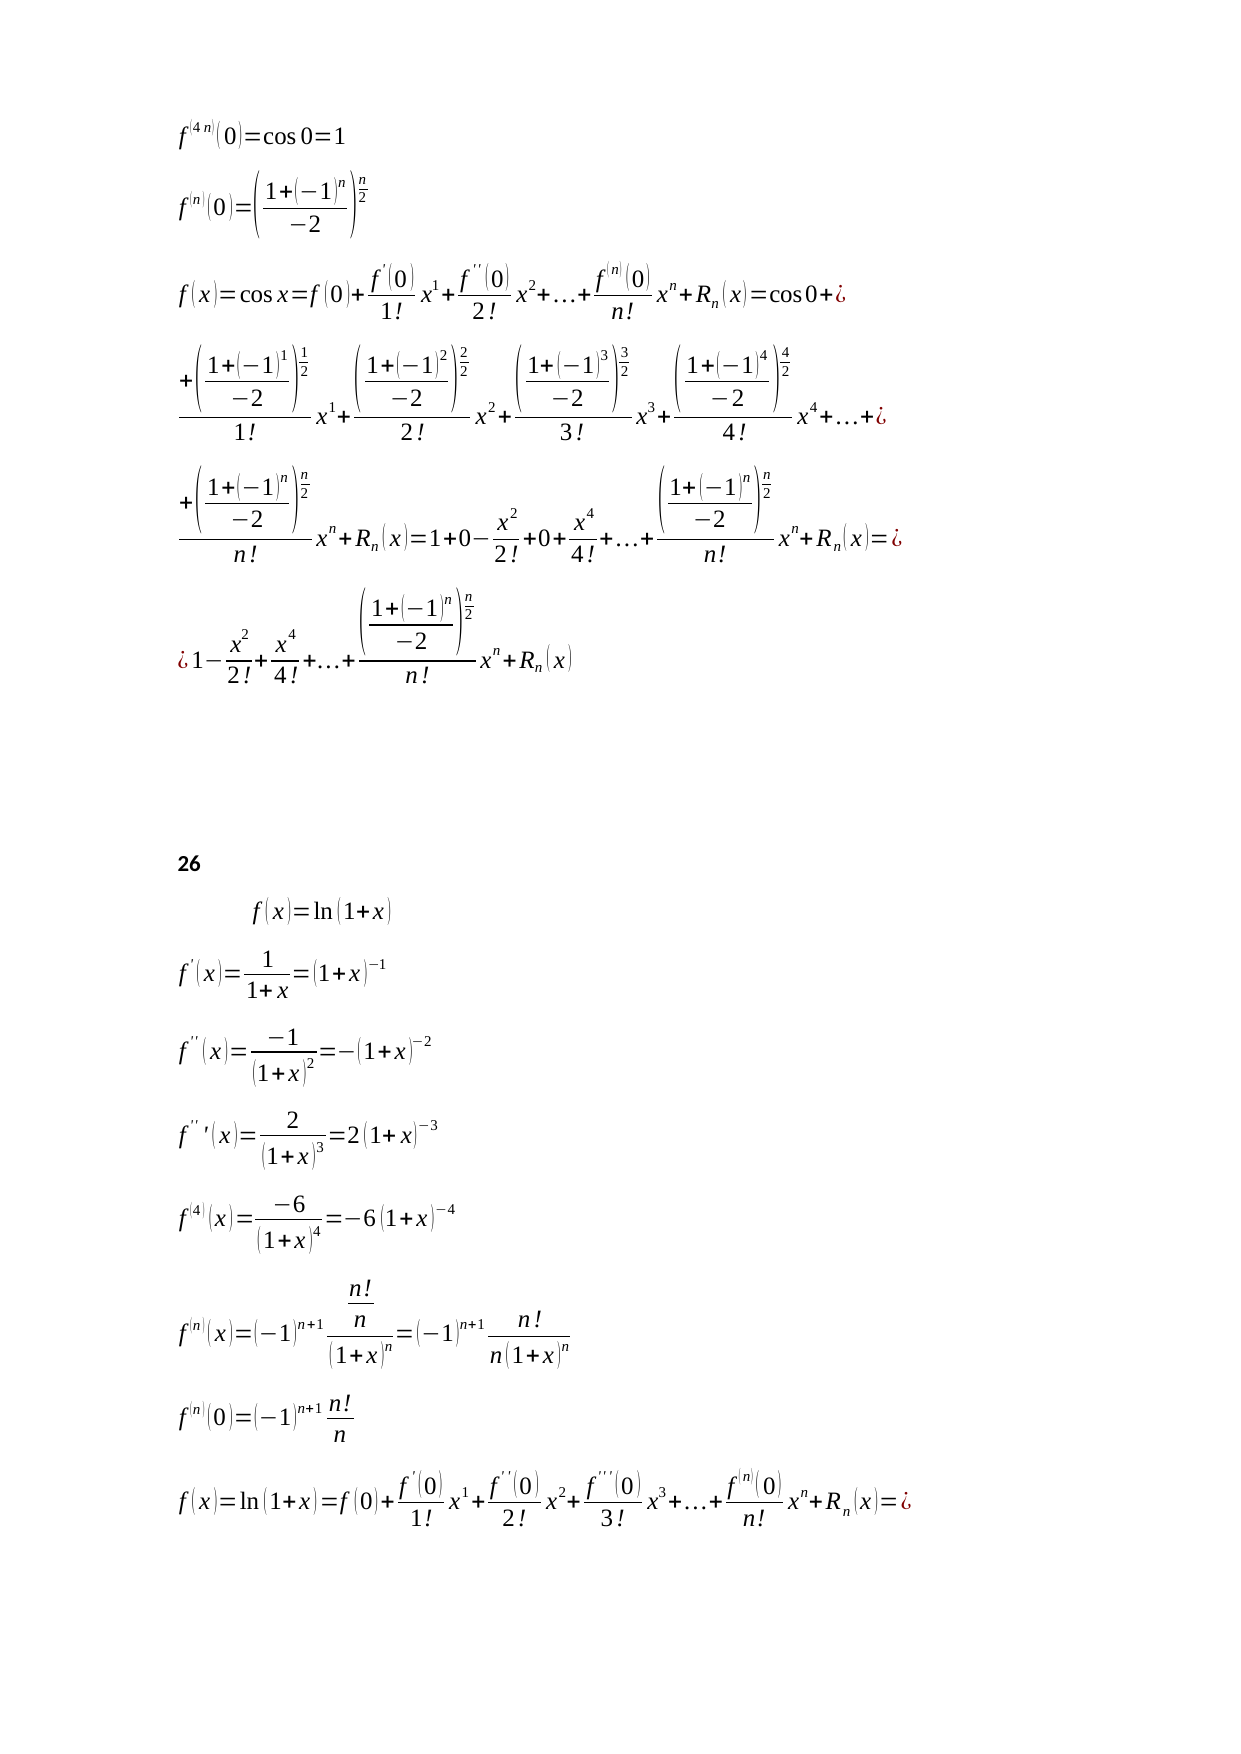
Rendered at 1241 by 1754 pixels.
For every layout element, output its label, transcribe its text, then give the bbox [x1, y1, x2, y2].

text 26 [177, 849, 1152, 877]
